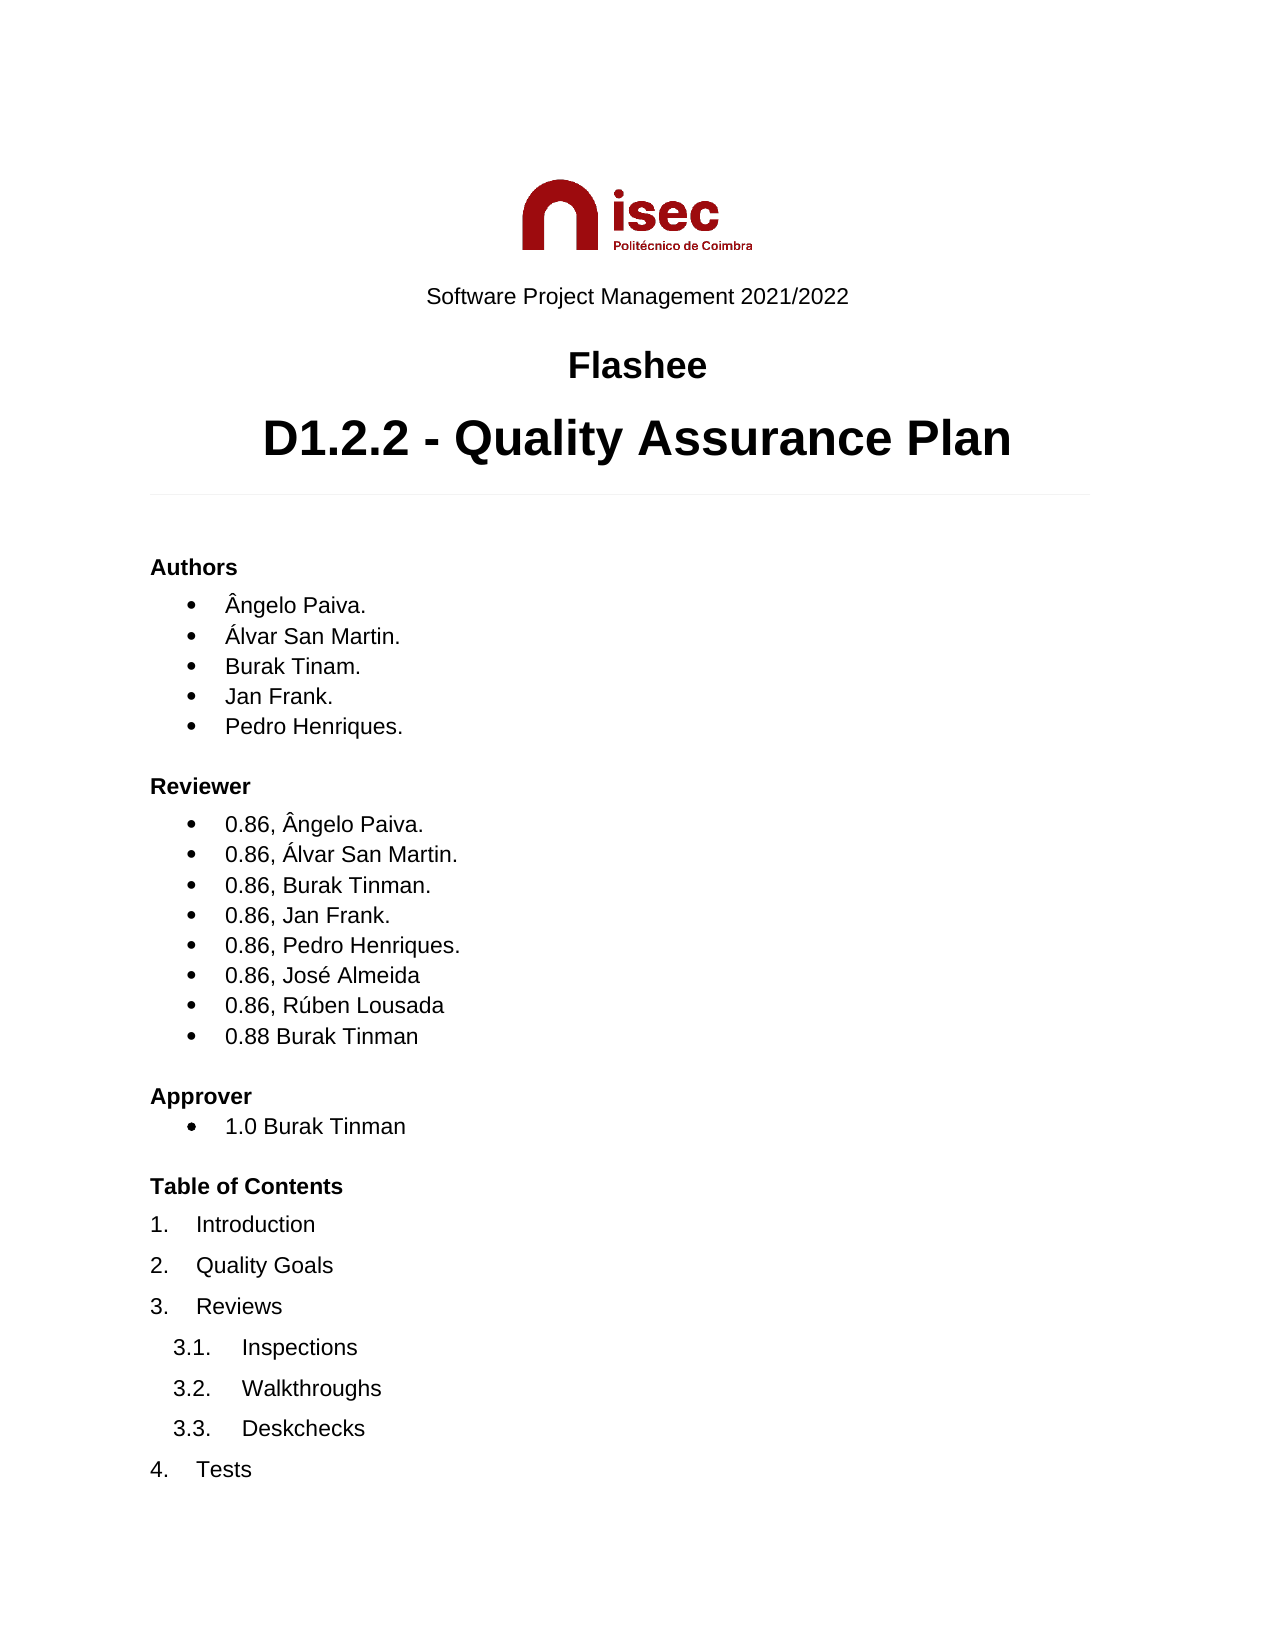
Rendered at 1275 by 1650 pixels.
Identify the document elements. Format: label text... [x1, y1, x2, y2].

subtitle Table of Contents [150, 1173, 1125, 1199]
subtitle D1.2.2 - Quality Assurance Plan [150, 408, 1125, 466]
list 0.88 Burak Tinman [187, 1023, 1125, 1049]
list 0.86, Ângelo Paiva. [187, 811, 1125, 838]
list 0.86, Rúben Lousada [187, 992, 1125, 1019]
list 0.86, Jan Frank. [187, 902, 1125, 928]
title Flashee [150, 344, 1125, 387]
list Pedro Henriques. [187, 713, 1125, 740]
list 0.86, José Almeida [187, 962, 1125, 989]
list 0.86, Burak Tinman. [187, 872, 1125, 898]
list Jan Frank. [187, 683, 1125, 709]
list 1.0 Burak Tinman [187, 1113, 1125, 1140]
list Ângelo Paiva. [187, 592, 1125, 619]
text Software Project Management 2021/2022 [150, 283, 1125, 309]
picture [493, 150, 782, 280]
list Burak Tinam. [187, 653, 1125, 679]
list Álvar San Martin. [187, 623, 1125, 649]
text Approver [150, 1083, 1125, 1109]
list 0.86, Álvar San Martin. [187, 841, 1125, 868]
subtitle Reviewer [150, 773, 1125, 799]
list 0.86, Pedro Henriques. [187, 932, 1125, 958]
subtitle Authors [150, 554, 1125, 580]
